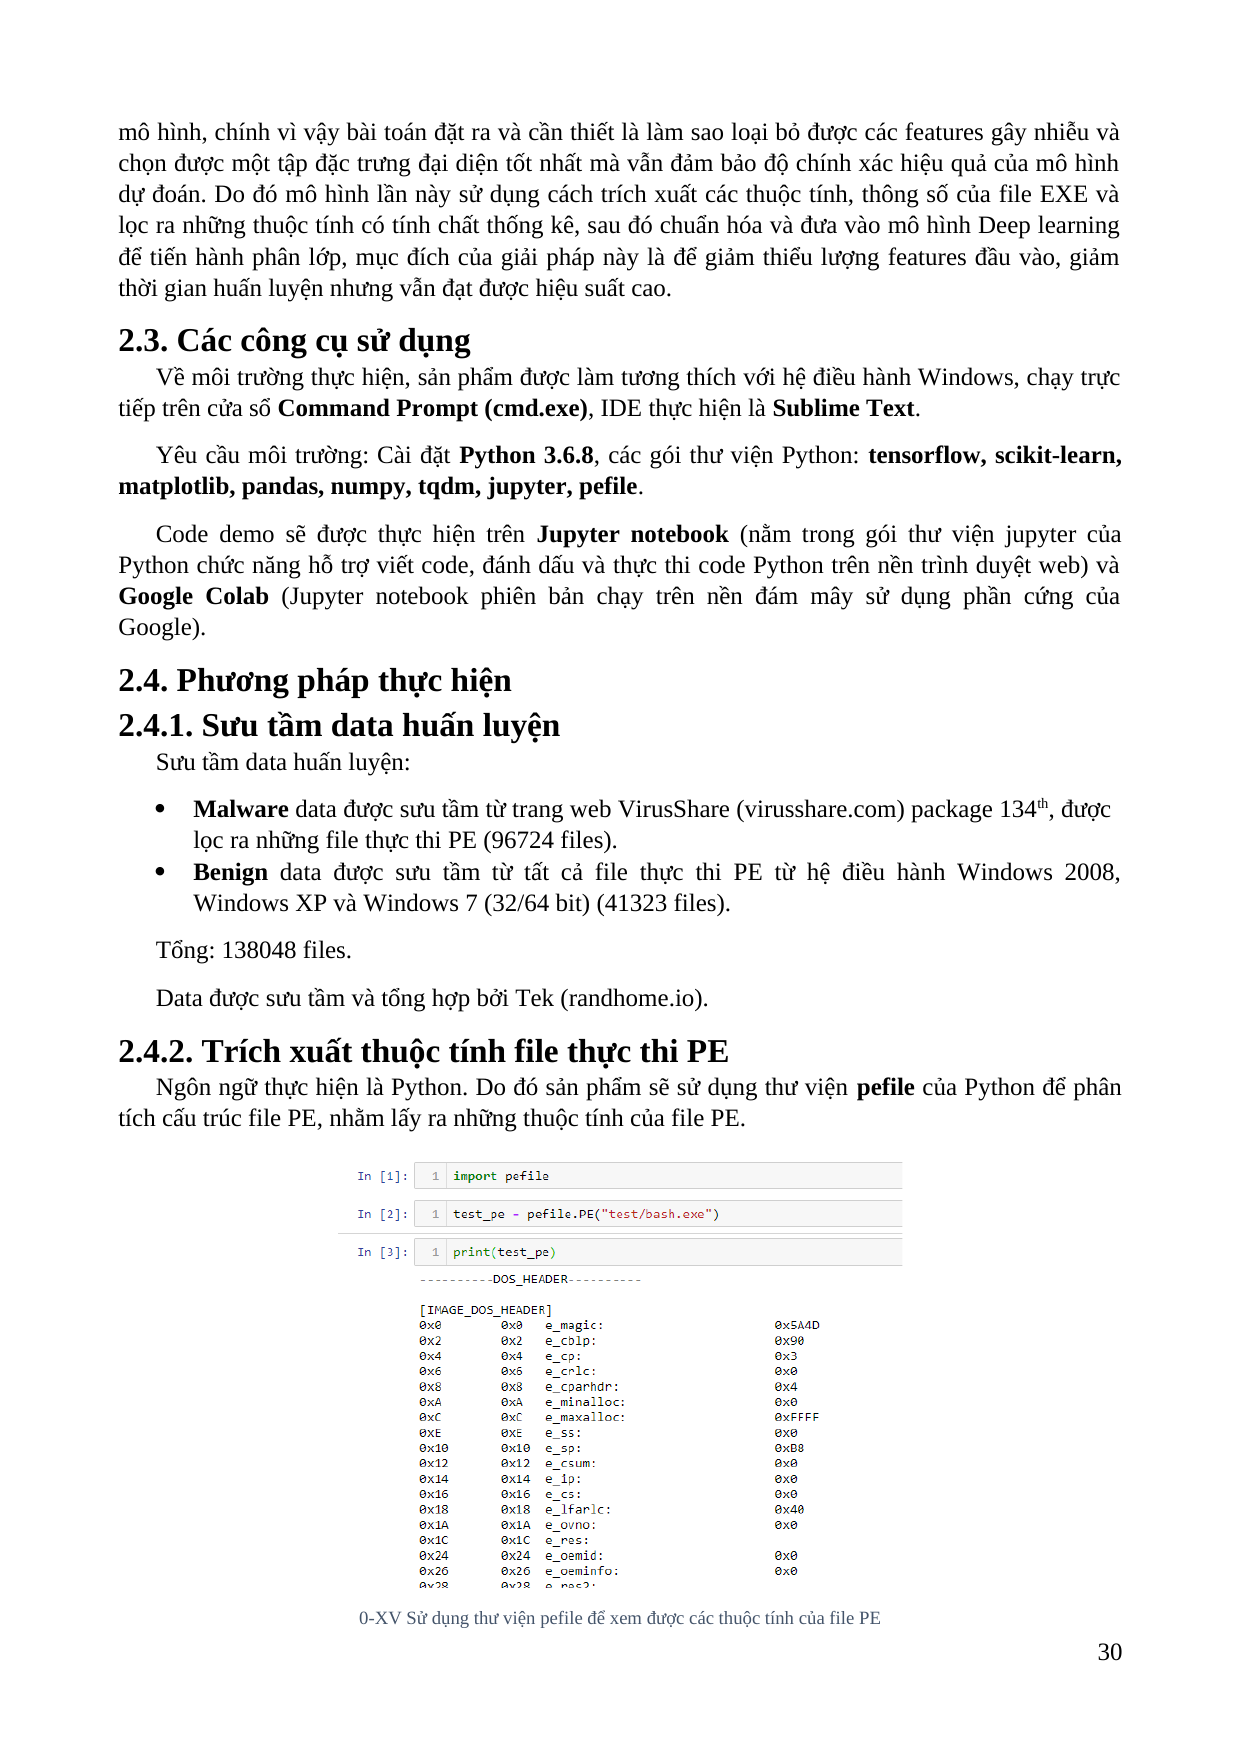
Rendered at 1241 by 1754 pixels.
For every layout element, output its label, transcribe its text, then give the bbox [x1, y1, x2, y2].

subtitle 2.4.2. Trích xuất thuộc tính file thực thi PE [118, 1031, 1122, 1069]
subtitle 2.4. Phương pháp thực hiện [118, 660, 1122, 698]
text Tổng: 138048 files. [156, 935, 1122, 964]
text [118, 117, 1122, 301]
text Sưu tầm data huấn luyện: [118, 747, 1122, 776]
text 0-II Sử dụng thư viện pefile để xem được các thuộc tính của file PE [118, 1607, 1122, 1628]
subtitle 2.3. Các công cụ sử dụng [118, 320, 1122, 359]
text Ngôn ngữ thực hiện là Python. Do đó sản phẩm sẽ sử dụng thư viện pefile của Python để phân tích cấu trúc file PE, nhằm lấy ra những thuộc tính của file PE. [118, 1072, 1122, 1132]
text Về môi trường thực hiện, sản phẩm được làm tương thích với hệ điều hành Windows, chạy trực tiếp trên cửa sổ Command Prompt (cmd.exe), IDE thực hiện là Sublime Text. [118, 362, 1122, 421]
text Yêu cầu môi trường: Cài đặt Python 3.6.8, các gói thư viện Python: tensorflow, scikit-learn, matplotlib, pandas, numpy, tqdm, jupyter, pefile. [118, 440, 1122, 500]
text Data được sưu tầm và tổng hợp bởi Tek (randhome.io). [156, 983, 1122, 1012]
subtitle 2.4.1. Sưu tầm data huấn luyện [118, 706, 1122, 744]
list Benign data được sưu tầm từ tất cả file thực thi PE từ hệ điều hành Windows 2008, Windows XP và Windows 7 (32/64 bit) (41323 files). [156, 857, 1122, 916]
text Code demo sẽ được thực hiện trên Jupyter notebook (nằm trong gói thư viện jupyter của Python chức năng hỗ trợ viết code, đánh dấu và thực thi code Python trên nền trình duyệt web) và Google Colab (Jupyter notebook phiên bản chạy trên nền đám mây sử dụng phần cứng của Google). [118, 519, 1122, 641]
picture [338, 1151, 903, 1588]
list Malware data được sưu tầm từ trang web VirusShare (virusshare.com) package 134th, được lọc ra những file thực thi PE (96724 files). [156, 794, 1122, 854]
